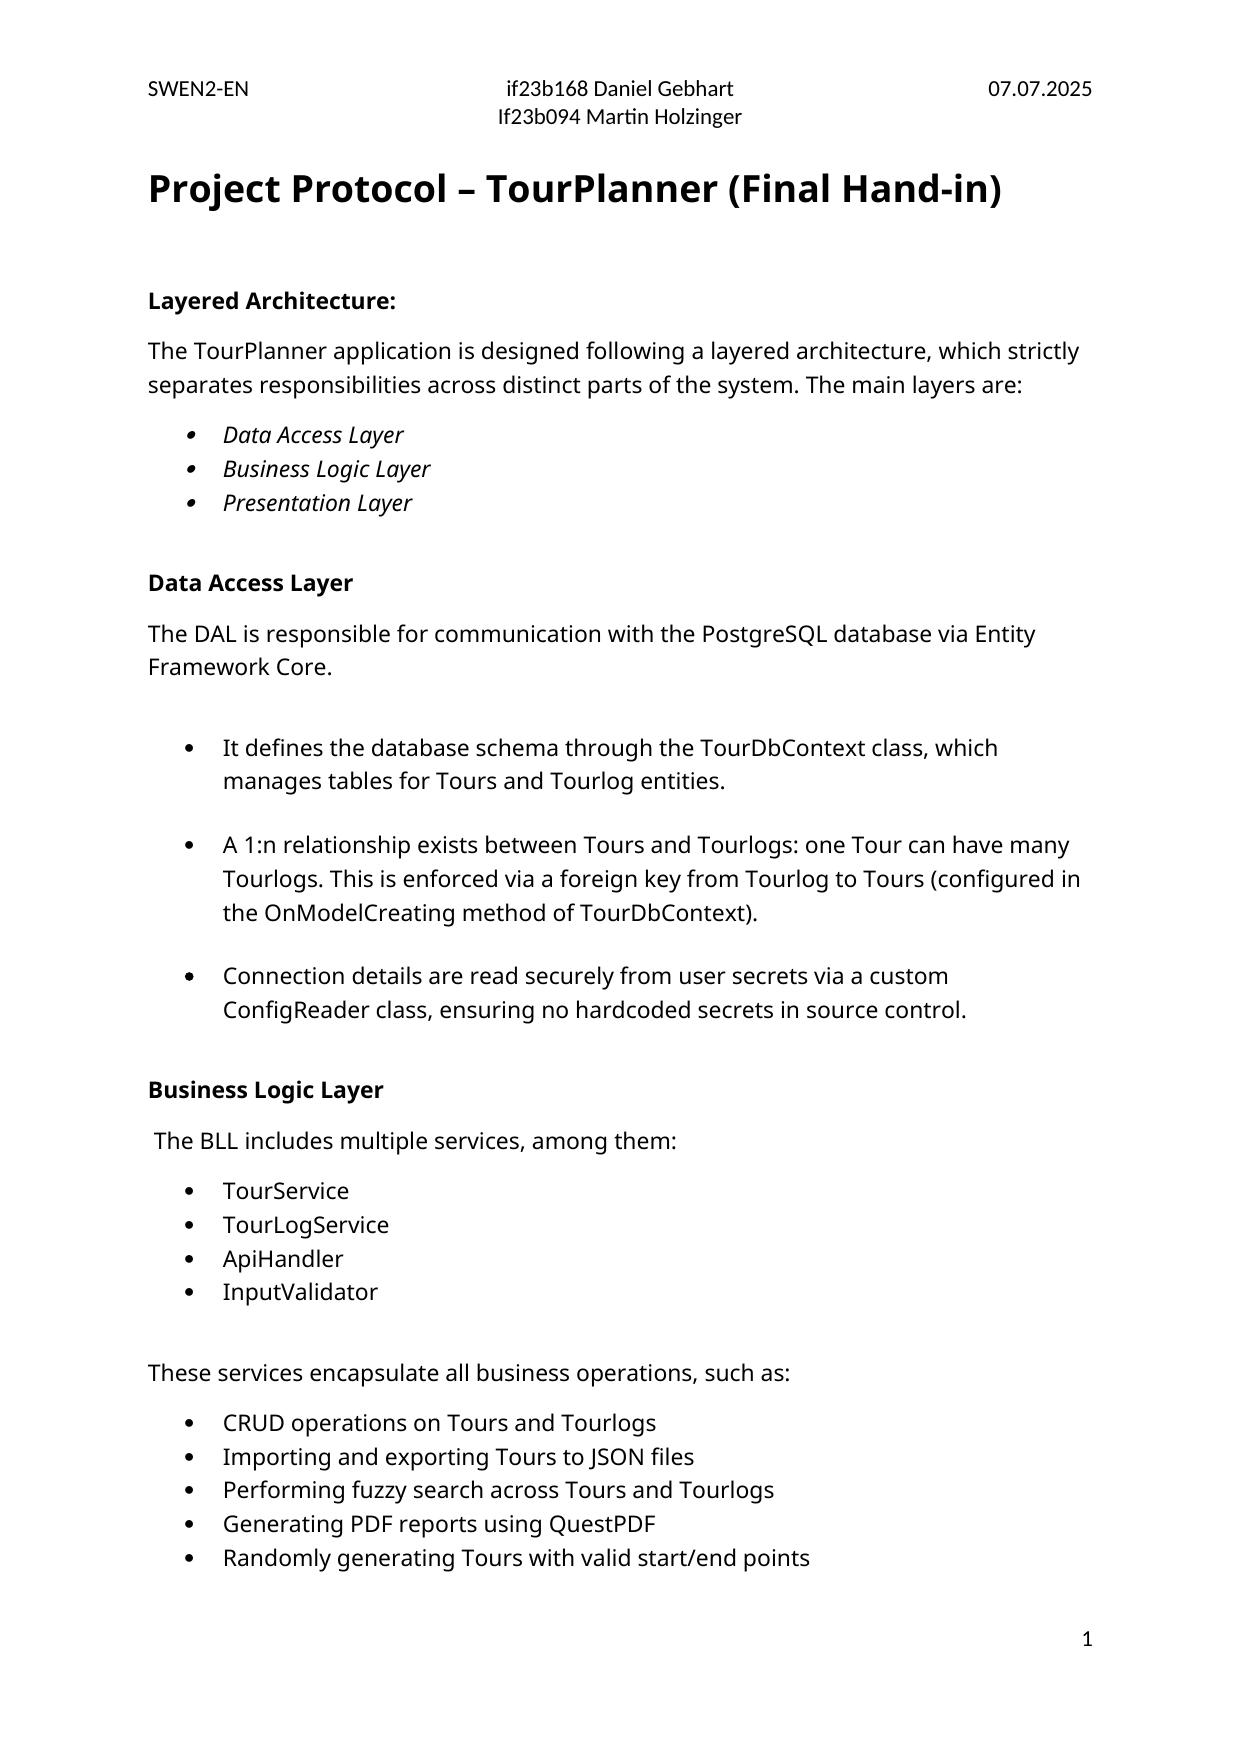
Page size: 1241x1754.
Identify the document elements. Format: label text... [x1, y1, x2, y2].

list InputValidator [185, 1276, 1093, 1338]
list ApiHandler [185, 1242, 1093, 1274]
text Data Access Layer [148, 567, 1093, 598]
list Presentation Layer [185, 487, 1093, 548]
list It defines the database schema through the TourDbContext class, which manages tables for Tours and Tourlog entities. [185, 732, 1093, 827]
text The TourPlanner application is designed following a layered architecture, which strictly separates responsibilities across distinct parts of the system. The main layers are: [148, 335, 1093, 400]
list Generating PDF reports using QuestPDF [185, 1508, 1093, 1539]
list CRUD operations on Tours and Tourlogs [185, 1407, 1093, 1438]
list Data Access Layer [185, 419, 1093, 451]
list Randomly generating Tours with valid start/end points [185, 1542, 1093, 1573]
list A 1:n relationship exists between Tours and Tourlogs: one Tour can have many Tourlogs. This is enforced via a foreign key from Tourlog to Tours (configured in the OnModelCreating method of TourDbContext). [185, 829, 1093, 958]
text The DAL is responsible for communication with the PostgreSQL database via Entity Framework Core. [148, 617, 1093, 713]
list Connection details are read securely from user secrets via a custom ConfigReader class, ensuring no hardcoded secrets in source control. [185, 960, 1093, 1055]
text Layered Architecture: [148, 285, 1093, 316]
list TourLogService [185, 1209, 1093, 1240]
text The BLL includes multiple services, among them: [148, 1124, 1093, 1156]
list Performing fuzzy search across Tours and Tourlogs [185, 1474, 1093, 1506]
list TourService [185, 1175, 1093, 1206]
list Importing and exporting Tours to JSON files [185, 1441, 1093, 1472]
list Business Logic Layer [185, 453, 1093, 484]
text These services encapsulate all business operations, such as: [148, 1357, 1093, 1388]
text Project Protocol – TourPlanner (Final Hand-in) [148, 162, 1093, 213]
text Business Logic Layer [148, 1074, 1093, 1105]
